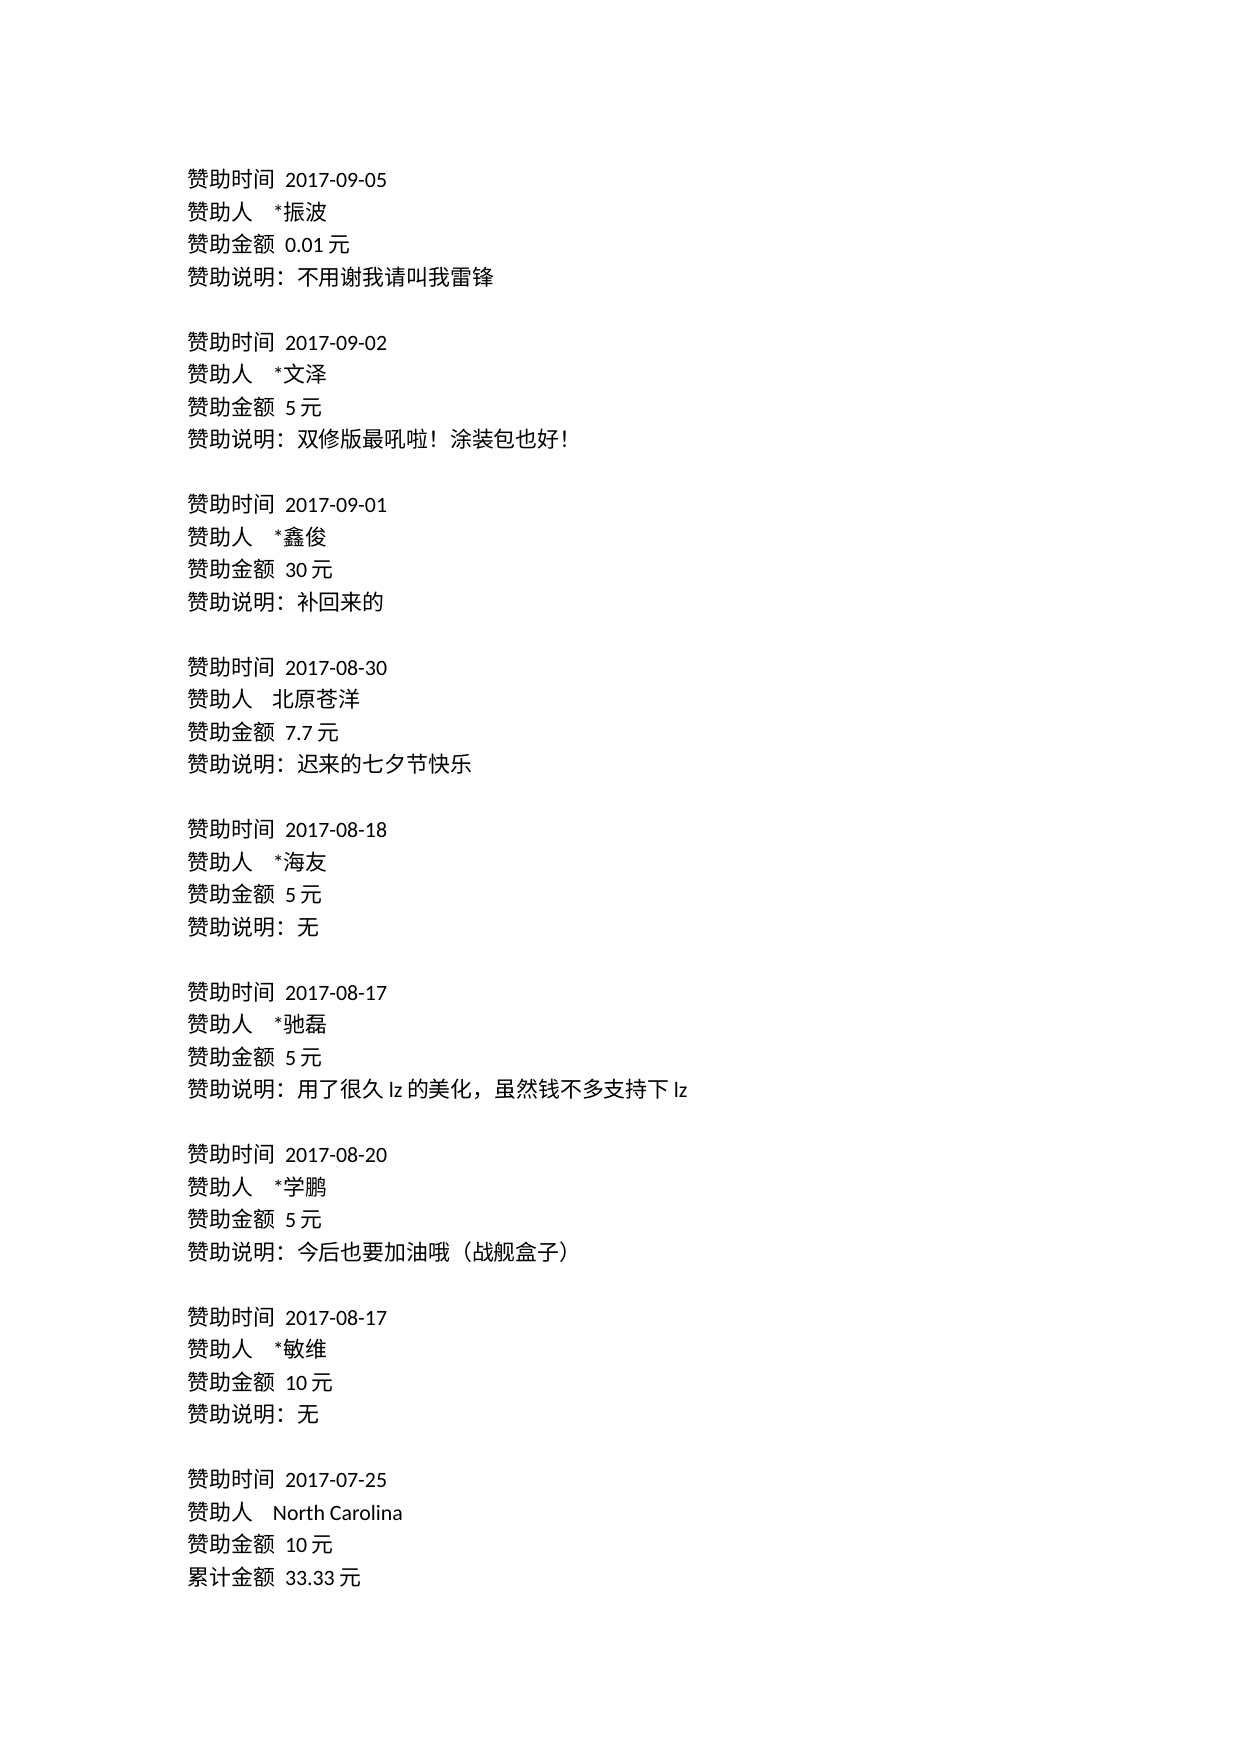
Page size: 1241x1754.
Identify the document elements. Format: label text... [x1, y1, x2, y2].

text 赞助时间 2017-09-02 [187, 324, 1053, 357]
text 赞助人 *海友 [187, 844, 1053, 877]
text 赞助时间 2017-08-17 [187, 974, 1053, 1007]
text 赞助时间 2017-08-30 [187, 649, 1053, 682]
text 赞助人 *鑫俊 [187, 519, 1053, 552]
text 赞助时间 2017-07-25 [187, 1462, 1053, 1494]
text 赞助人 北原苍洋 [187, 682, 1053, 714]
text 赞助金额 5元 [187, 389, 1053, 422]
text 赞助时间 2017-08-17 [187, 1299, 1053, 1332]
text 赞助金额 10元 [187, 1364, 1053, 1397]
text 累计金额 33.33元 [187, 1559, 1053, 1592]
text 赞助金额 7.7元 [187, 714, 1053, 747]
text 赞助金额 5元 [187, 877, 1053, 909]
text 赞助人 *敏维 [187, 1332, 1053, 1364]
text 赞助时间 2017-09-01 [187, 487, 1053, 519]
text 赞助人 *学鹏 [187, 1169, 1053, 1202]
text 赞助说明：迟来的七夕节快乐 [187, 747, 1053, 779]
text 赞助时间 2017-09-05 [187, 162, 1053, 194]
text 赞助人 *驰磊 [187, 1007, 1053, 1039]
text 赞助时间 2017-08-18 [187, 812, 1053, 844]
text 赞助说明：无 [187, 1397, 1053, 1429]
text 赞助金额 5元 [187, 1039, 1053, 1072]
text 赞助人 *文泽 [187, 357, 1053, 389]
text 赞助时间 2017-08-20 [187, 1137, 1053, 1169]
text 赞助说明：今后也要加油哦（战舰盒子） [187, 1234, 1053, 1267]
text 赞助人 *振波 [187, 194, 1053, 227]
text 赞助金额 30元 [187, 552, 1053, 584]
text 赞助说明：不用谢我请叫我雷锋 [187, 259, 1053, 292]
text 赞助金额 0.01元 [187, 227, 1053, 259]
text 赞助人 North Carolina [187, 1494, 1053, 1527]
text 赞助说明：双修版最吼啦！涂装包也好！ [187, 422, 1053, 454]
text 赞助金额 5元 [187, 1202, 1053, 1234]
text 赞助说明：用了很久lz的美化，虽然钱不多支持下lz [187, 1072, 1053, 1104]
text 赞助说明：无 [187, 909, 1053, 942]
text 赞助说明：补回来的 [187, 584, 1053, 617]
text 赞助金额 10元 [187, 1527, 1053, 1559]
